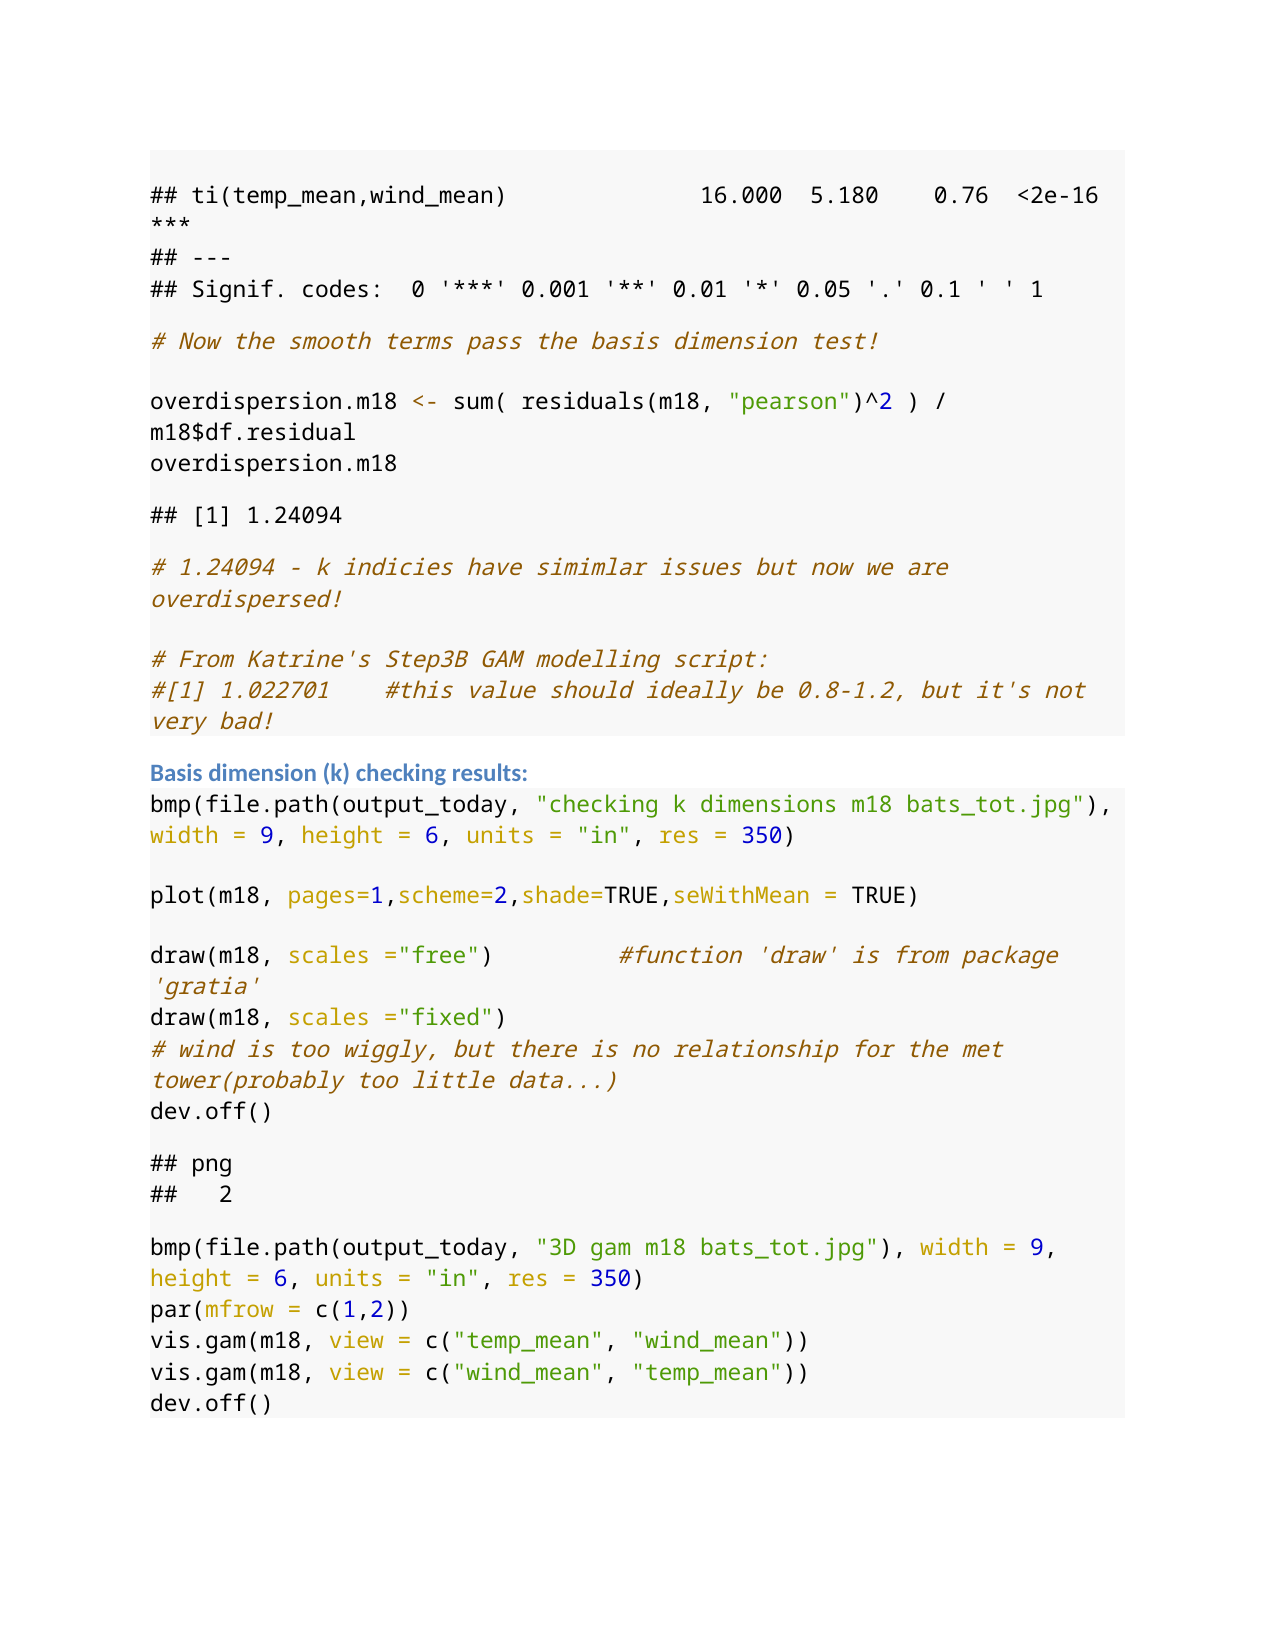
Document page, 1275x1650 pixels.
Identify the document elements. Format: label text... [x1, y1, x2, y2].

text bmp(file.path(output_today, "checking k dimensions m18 bats_tot.jpg"), width = 9, height = 6, units = "in", res = 350) plot(m18, pages=1,scheme=2,shade=TRUE,seWithMean = TRUE) draw(m18, scales ="free") #function 'draw' is from package 'gratia' draw(m18, scales ="fixed") # wind is too wiggly, but there is no relationship for the met tower(probably too little data...) dev.off() [150, 788, 1125, 1126]
text ## [1] 1.24094 [150, 499, 1125, 530]
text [150, 150, 1125, 304]
text bmp(file.path(output_today, "3D gam m18 bats_tot.jpg"), width = 9, height = 6, units = "in", res = 350) par(mfrow = c(1,2)) vis.gam(m18, view = c("temp_mean", "wind_mean")) vis.gam(m18, view = c("wind_mean", "temp_mean")) dev.off() [274, 1231, 1125, 1418]
subtitle Basis dimension (k) checking results: [150, 757, 1125, 788]
text ## png ## 2 [150, 1147, 1125, 1210]
text # 1.24094 - k indicies have simimlar issues but now we are overdispersed! # From Katrine's Step3B GAM modelling script: #[1] 1.022701 #this value should ideally be 0.8-1.2, but it's not very bad! [150, 551, 1125, 736]
text # Now the smooth terms pass the basis dimension test! overdispersion.m18 <- sum( residuals(m18, "pearson")^2 ) / m18$df.residual overdispersion.m18 [150, 324, 1125, 478]
